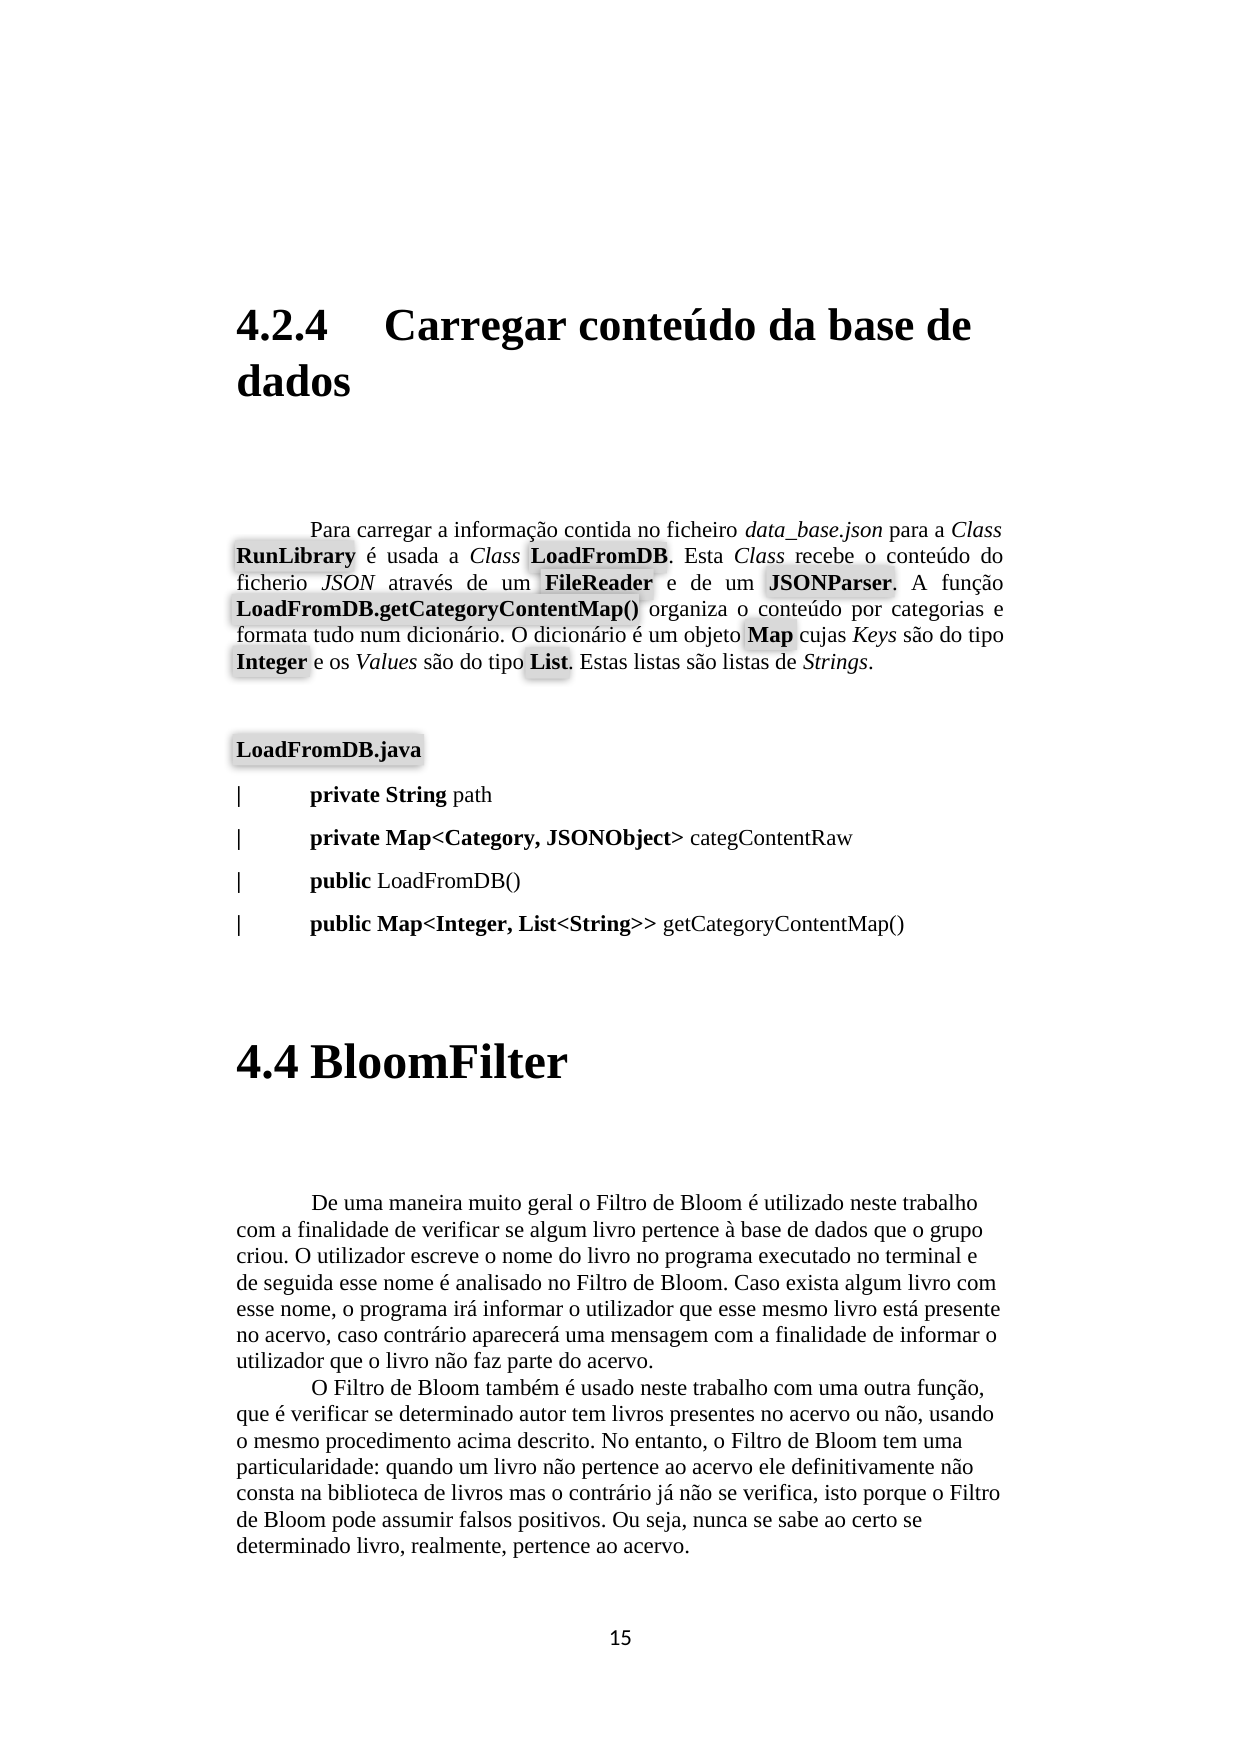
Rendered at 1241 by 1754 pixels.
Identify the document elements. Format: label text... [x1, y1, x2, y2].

text 4.4 BloomFilter [236, 1032, 1004, 1089]
text | private Map<Category, JSONObject> categContentRaw [236, 824, 1004, 851]
text Para carregar a informação contida no ficheiro data_base.json para a Class RunLibrary é usada a Class LoadFromDB. Esta Class recebe o conteúdo do ficherio JSON através de um FileReader e de um JSONParser. A função LoadFromDB.getCategoryContentMap() organiza o conteúdo por categorias e formata tudo num dicionário. O dicionário é um objeto Map cujas Keys são do tipo Integer e os Values são do tipo List. Estas listas são listas de Strings. [236, 516, 1004, 674]
text 4.2.4 Carregar conteúdo da base de dados [236, 297, 1004, 407]
text O Filtro de Bloom também é usado neste trabalho com uma outra função, que é verificar se determinado autor tem livros presentes no acervo ou não, usando o mesmo procedimento acima descrito. No entanto, o Filtro de Bloom tem uma particularidade: quando um livro não pertence ao acervo ele definitivamente não consta na biblioteca de livros mas o contrário já não se verifica, isto porque o Filtro de Bloom pode assumir falsos positivos. Ou seja, nunca se sabe ao certo se determinado livro, realmente, pertence ao acervo. [236, 1374, 1004, 1558]
text | public Map<Integer, List<String>> getCategoryContentMap() [236, 910, 1004, 937]
text | private String path [236, 781, 1004, 807]
text | public LoadFromDB() [236, 867, 1004, 893]
text De uma maneira muito geral o Filtro de Bloom é utilizado neste trabalho com a finalidade de verificar se algum livro pertence à base de dados que o grupo criou. O utilizador escreve o nome do livro no programa executado no terminal e de seguida esse nome é analisado no Filtro de Bloom. Caso exista algum livro com esse nome, o programa irá informar o utilizador que esse mesmo livro está presente no acervo, caso contrário aparecerá uma mensagem com a finalidade de informar o utilizador que o livro não faz parte do acervo. [236, 1189, 1004, 1374]
text LoadFromDB.java [236, 736, 1004, 762]
